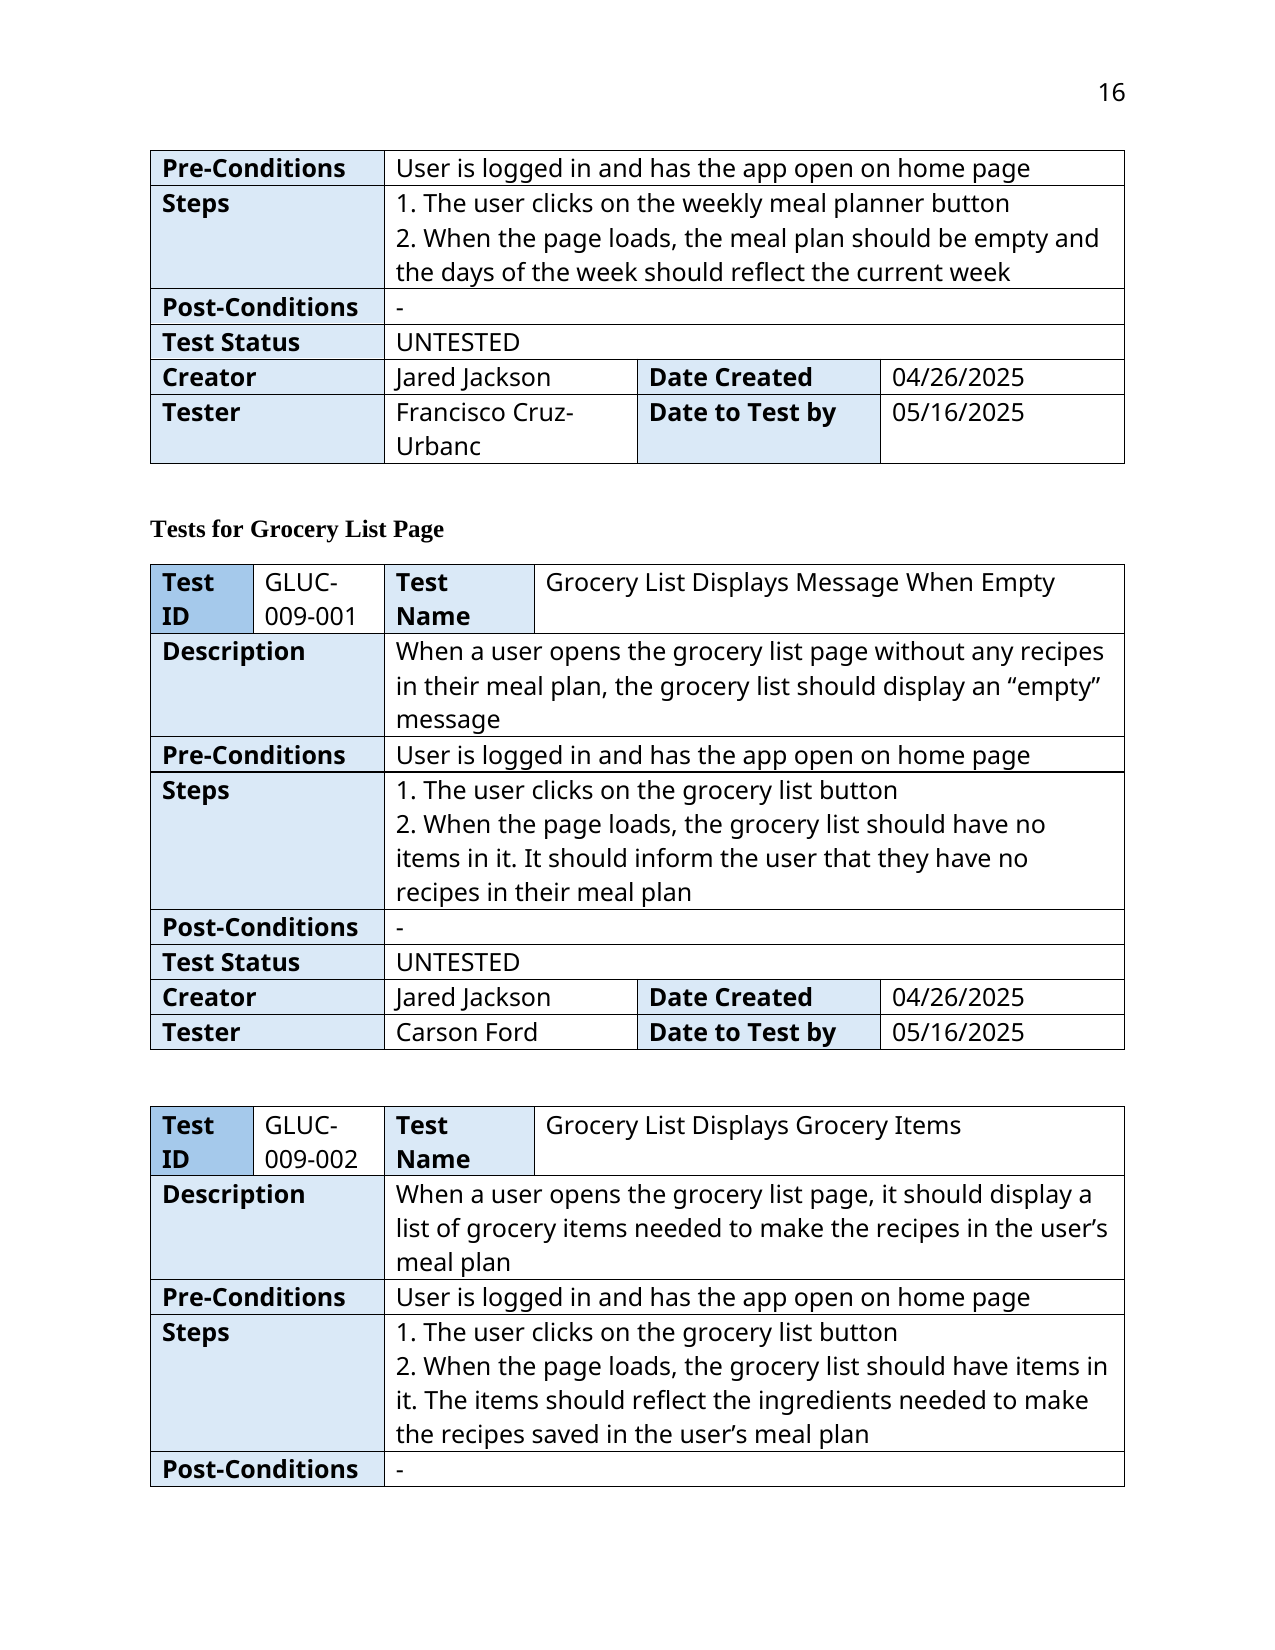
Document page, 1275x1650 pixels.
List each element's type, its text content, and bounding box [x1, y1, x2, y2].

table_cell Date to Test by [638, 1015, 880, 1049]
table_cell - [385, 910, 1124, 944]
table_cell UNTESTED [385, 945, 1124, 979]
table_cell Carson Ford [385, 1015, 637, 1049]
table_header Grocery List Displays Message When Empty [535, 565, 1124, 633]
table_cell 05/16/2025 [881, 1015, 1124, 1049]
table_header Grocery List Displays Grocery Items [535, 1107, 1124, 1175]
table_cell Post-Conditions [151, 1452, 384, 1486]
table_cell Post-Conditions [151, 289, 384, 323]
table_cell Description [151, 1176, 384, 1279]
table_cell Pre-Conditions [151, 151, 384, 185]
table_cell Post-Conditions [151, 910, 384, 944]
table_header Test ID [151, 565, 253, 633]
table_cell Date Created [638, 360, 880, 394]
table_cell Jared Jackson [385, 360, 637, 394]
table_cell Creator [151, 360, 384, 394]
table_cell Pre-Conditions [151, 1280, 384, 1314]
table_cell 05/16/2025 [881, 395, 1124, 463]
table_header GLUC-009-002 [254, 1107, 384, 1175]
table_cell Francisco Cruz-Urbanc [385, 395, 637, 463]
table_cell User is logged in and has the app open on home page [385, 151, 1124, 185]
table_cell - [385, 1452, 1124, 1486]
table_cell Steps [151, 186, 384, 288]
table_cell When a user opens the grocery list page, it should display a list of grocery items needed to make the recipes in the user’s meal plan [385, 1176, 1124, 1279]
table_cell Tester [151, 1015, 384, 1049]
table_cell 04/26/2025 [881, 360, 1124, 394]
table_cell Tester [151, 395, 384, 463]
text Tests for Grocery List Page [150, 514, 1125, 543]
table_header GLUC-009-001 [254, 565, 384, 633]
table_header Test Name [385, 1107, 534, 1175]
table_cell Test Status [151, 325, 384, 358]
table_cell Date to Test by [638, 395, 880, 463]
table_cell Test Status [151, 945, 384, 979]
table_cell Description [151, 634, 384, 736]
table_cell 1. The user clicks on the weekly meal planner button 2. When the page loads, the meal plan should be empty and the days of the week should reflect the current week [385, 186, 1124, 288]
table_cell Steps [151, 1315, 384, 1451]
table_cell When a user opens the grocery list page without any recipes in their meal plan, the grocery list should display an “empty” message [385, 634, 1124, 736]
table_cell Steps [151, 773, 384, 909]
table_cell 1. The user clicks on the grocery list button 2. When the page loads, the grocery list should have items in it. The items should reflect the ingredients needed to make the recipes saved in the user’s meal plan [385, 1315, 1124, 1451]
table_cell - [385, 289, 1124, 323]
table_cell 04/26/2025 [881, 980, 1124, 1014]
table_cell 1. The user clicks on the grocery list button 2. When the page loads, the grocery list should have no items in it. It should inform the user that they have no recipes in their meal plan [385, 773, 1124, 909]
table_cell Creator [151, 980, 384, 1014]
table_cell UNTESTED [385, 325, 1124, 358]
table_header Test Name [385, 565, 534, 633]
table_cell User is logged in and has the app open on home page [385, 737, 1124, 771]
table_cell Jared Jackson [385, 980, 637, 1014]
table_cell Pre-Conditions [151, 737, 384, 771]
table_header Test ID [151, 1107, 253, 1175]
table_cell User is logged in and has the app open on home page [385, 1280, 1124, 1314]
table_cell Date Created [638, 980, 880, 1014]
